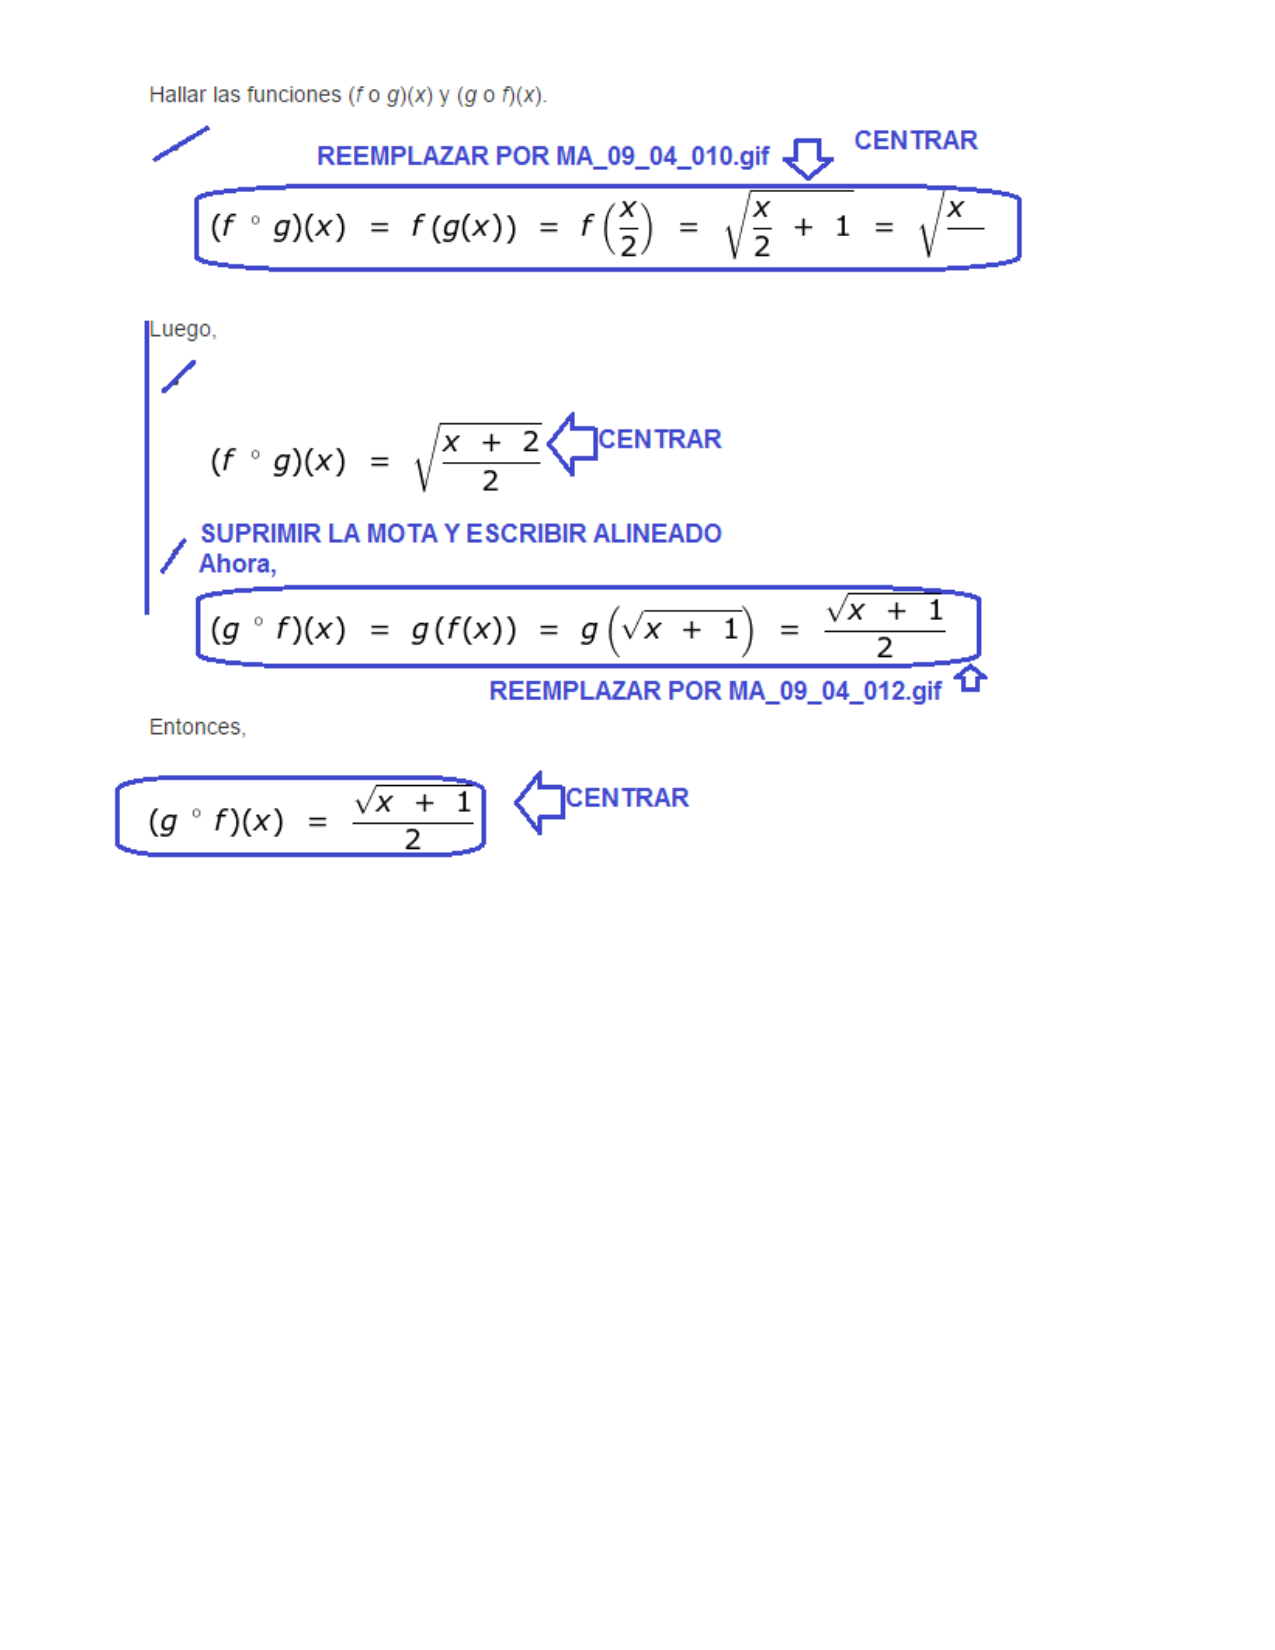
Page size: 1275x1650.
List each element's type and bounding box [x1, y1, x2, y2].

picture [75, 75, 1035, 870]
